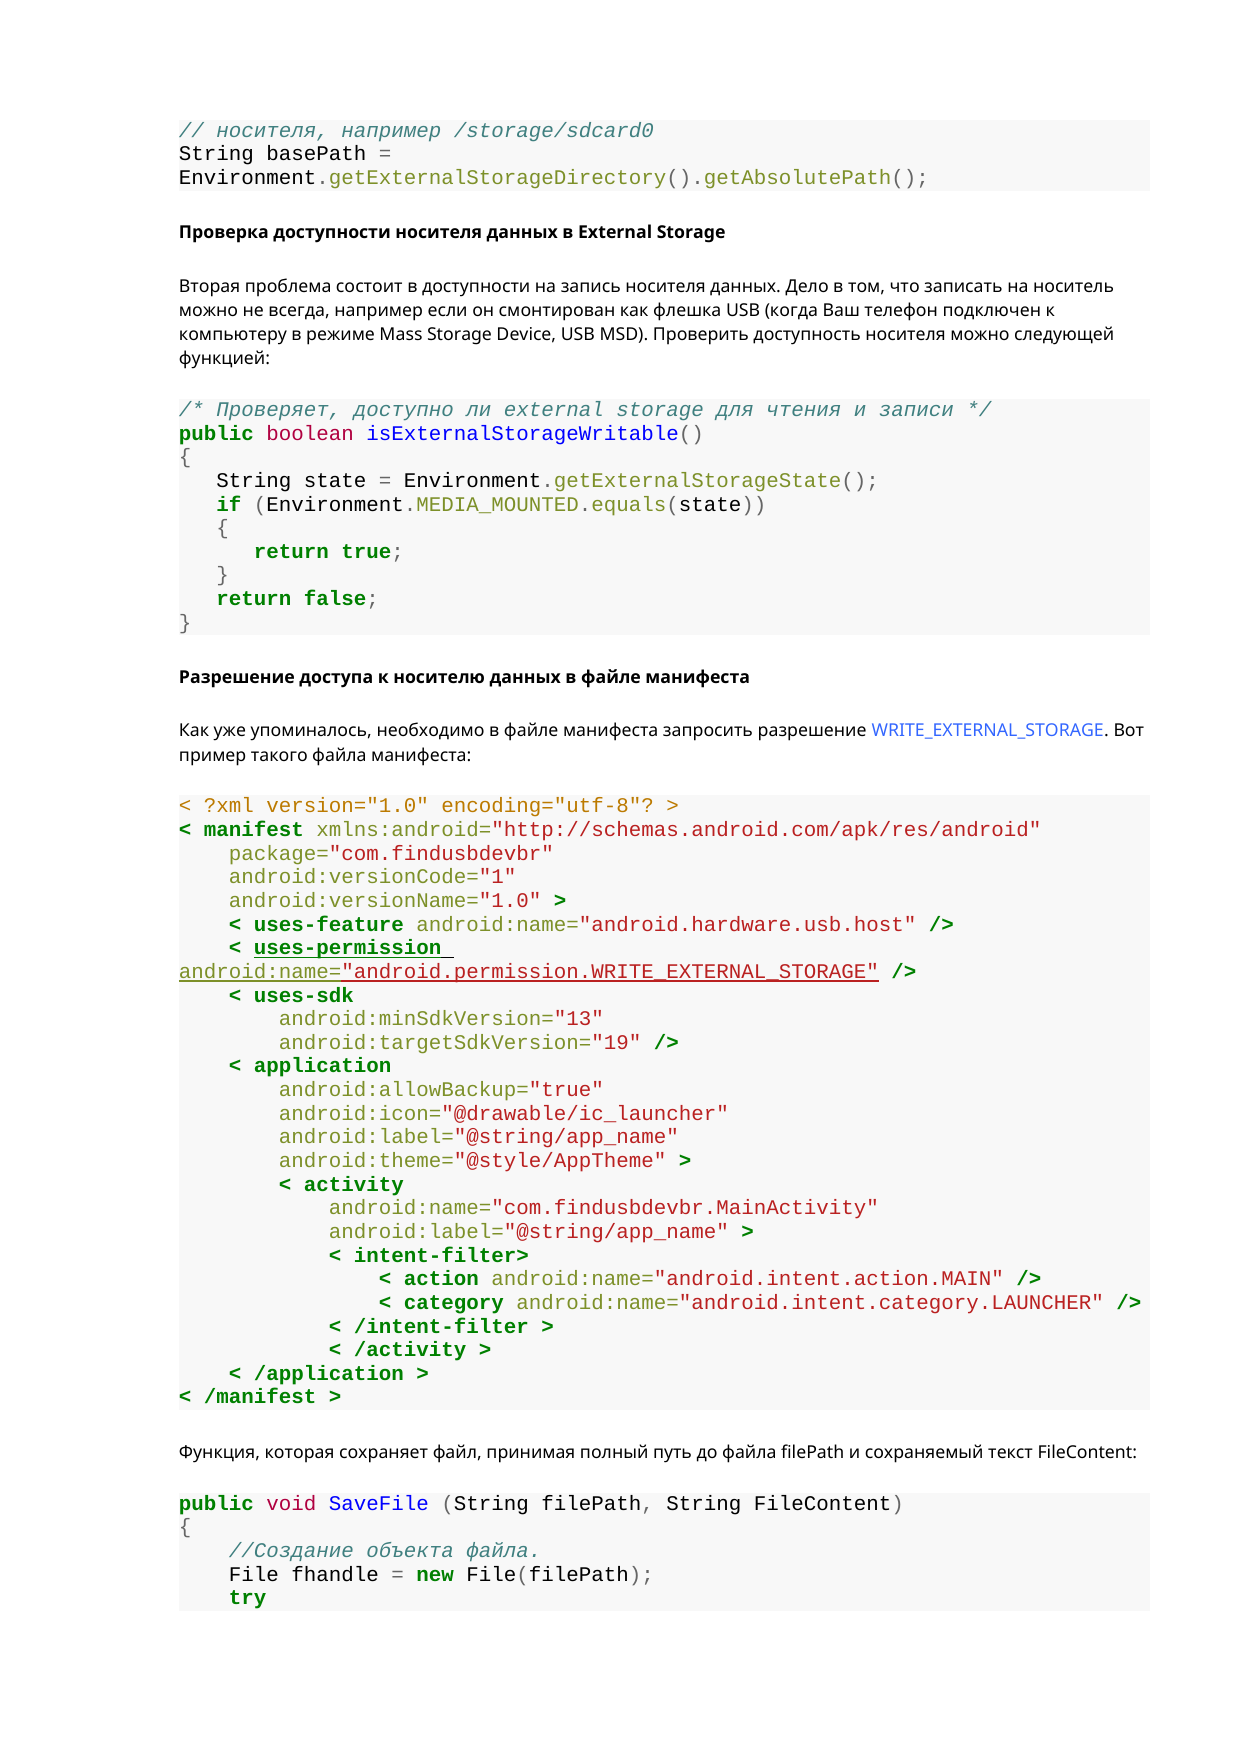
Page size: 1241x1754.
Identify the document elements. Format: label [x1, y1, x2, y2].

table_cell [177, 118, 1152, 1612]
